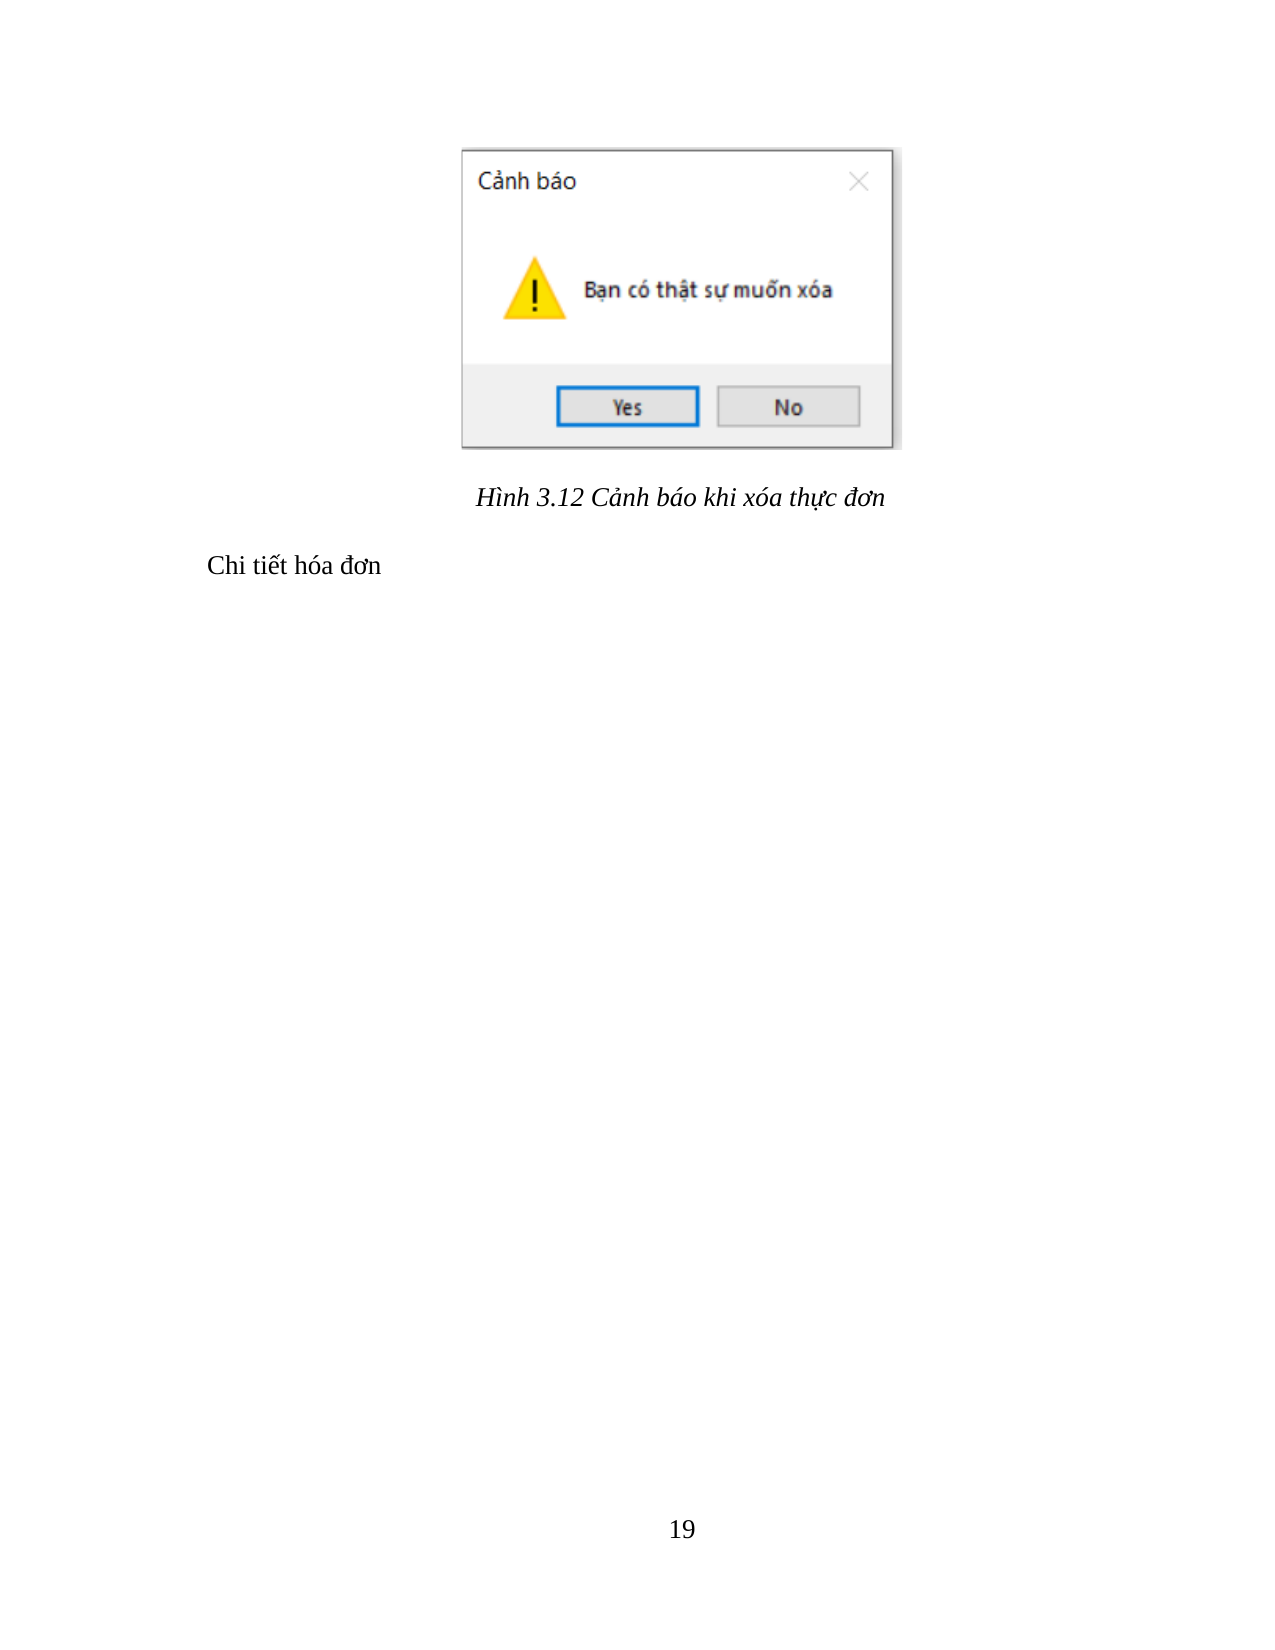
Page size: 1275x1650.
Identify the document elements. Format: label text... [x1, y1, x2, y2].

text Chi tiết hóa đơn [207, 549, 1157, 580]
picture [461, 147, 903, 450]
